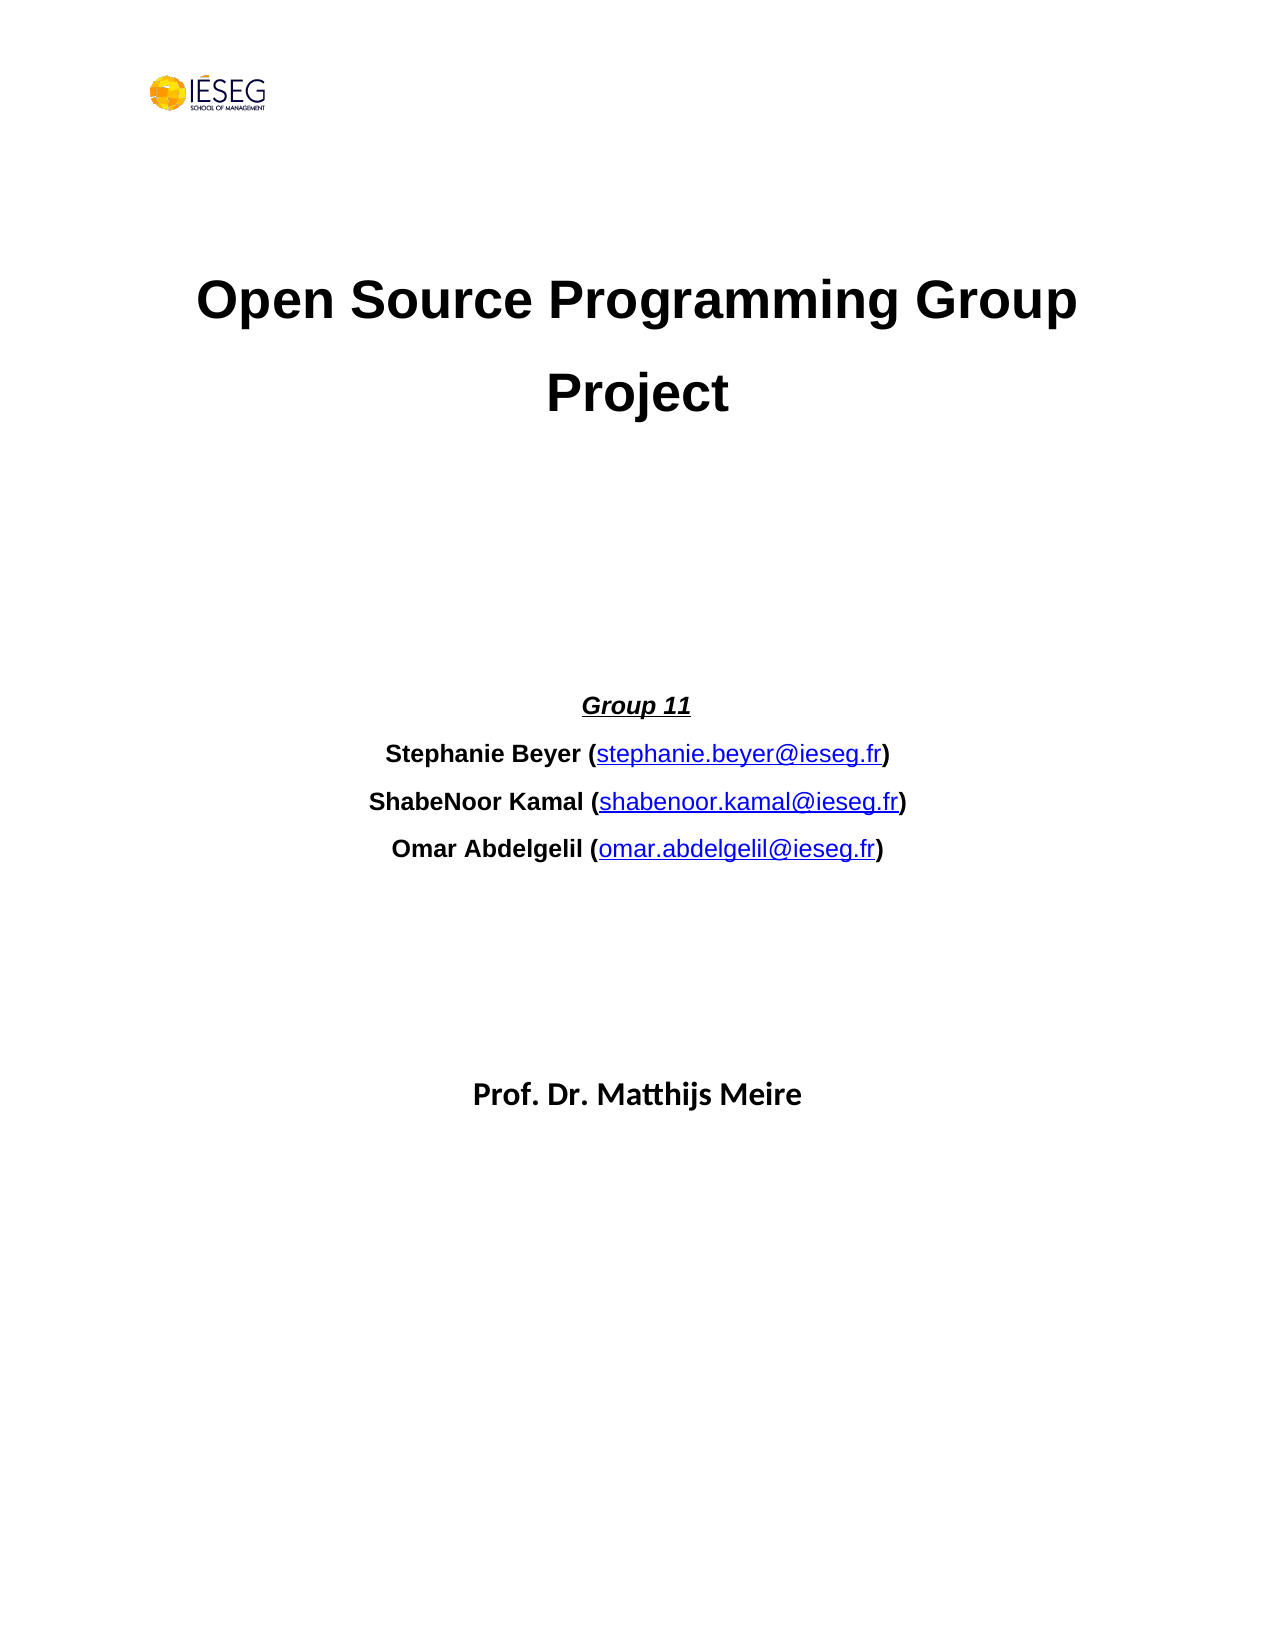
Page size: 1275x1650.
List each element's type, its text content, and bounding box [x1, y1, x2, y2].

picture [150, 75, 265, 111]
text Omar Abdelgelil (omar.abdelgelil@ieseg.fr) [150, 834, 1125, 863]
text ShabeNoor Kamal (shabenoor.kamal@ieseg.fr) [150, 786, 1125, 815]
text Group 11 [150, 691, 1125, 720]
text Prof. Dr. Matthijs Meire [150, 1073, 1125, 1113]
text Open Source Programming Group Project [150, 267, 1125, 423]
text Stephanie Beyer (stephanie.beyer@ieseg.fr) [150, 739, 1125, 767]
